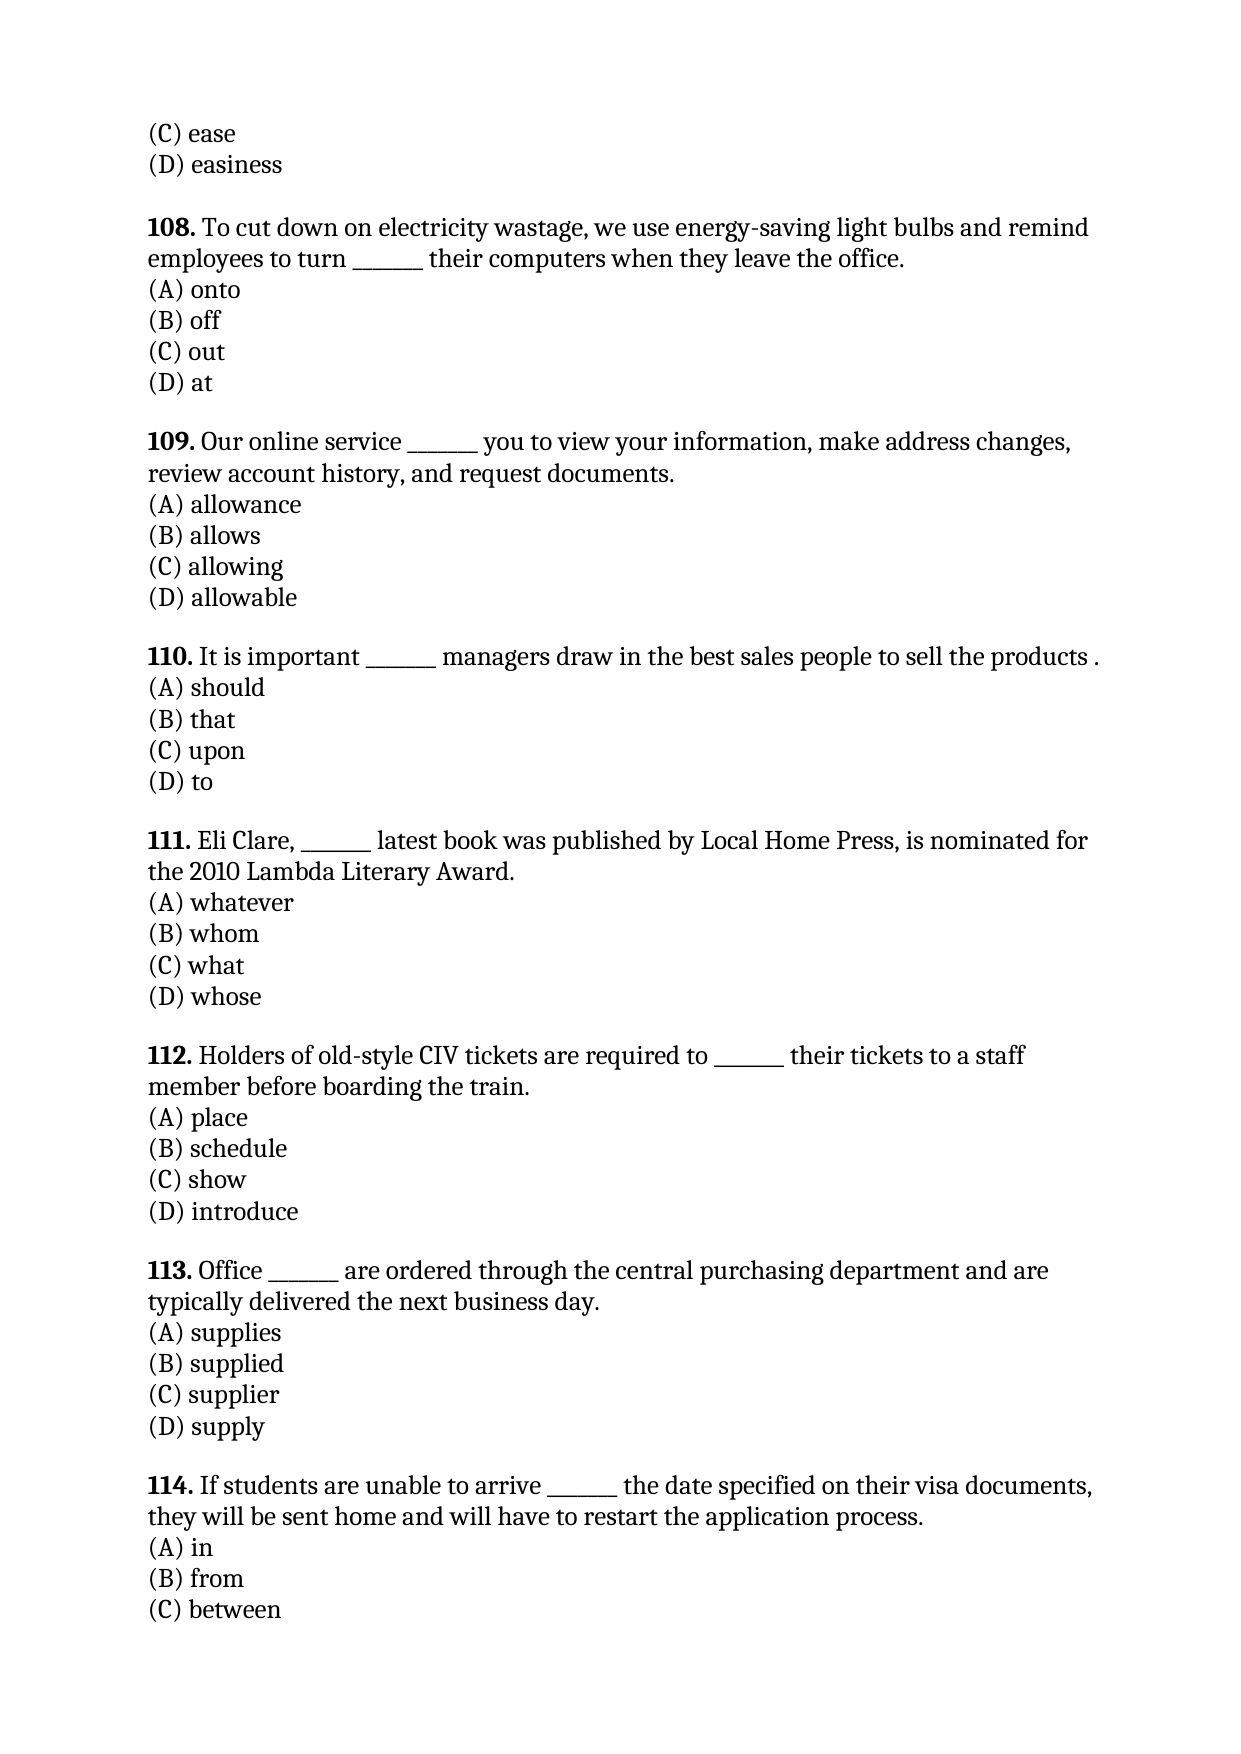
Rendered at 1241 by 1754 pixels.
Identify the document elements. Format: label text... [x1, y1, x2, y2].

text 112. Holders of old-style CIV tickets are required to _______ their tickets to a staff member before boarding the train. (A) place (B) schedule (C) show (D) introduce [148, 1040, 1122, 1255]
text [148, 1470, 1122, 1626]
text 108. To cut down on electricity wastage, we use energy-saving light bulbs and remind employees to turn _______ their computers when they leave the office. (A) onto (B) off (C) out (D) at [148, 180, 1122, 426]
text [148, 118, 1122, 180]
text 111. Eli Clare, _______ latest book was published by Local Home Press, is nominated for the 2010 Lambda Literary Award. (A) whatever (B) whom (C) what (D) whose [148, 825, 1122, 1040]
text 110. It is important _______ managers draw in the best sales people to sell the products . (A) should (B) that (C) upon (D) to [148, 641, 1122, 825]
text 109. Our online service _______ you to view your information, make address changes, review account history, and request documents. (A) allowance (B) allows (C) allowing (D) allowable [148, 426, 1122, 641]
text 113. Office _______ are ordered through the central purchasing department and are typically delivered the next business day. (A) supplies (B) supplied (C) supplier (D) supply [148, 1255, 1122, 1470]
